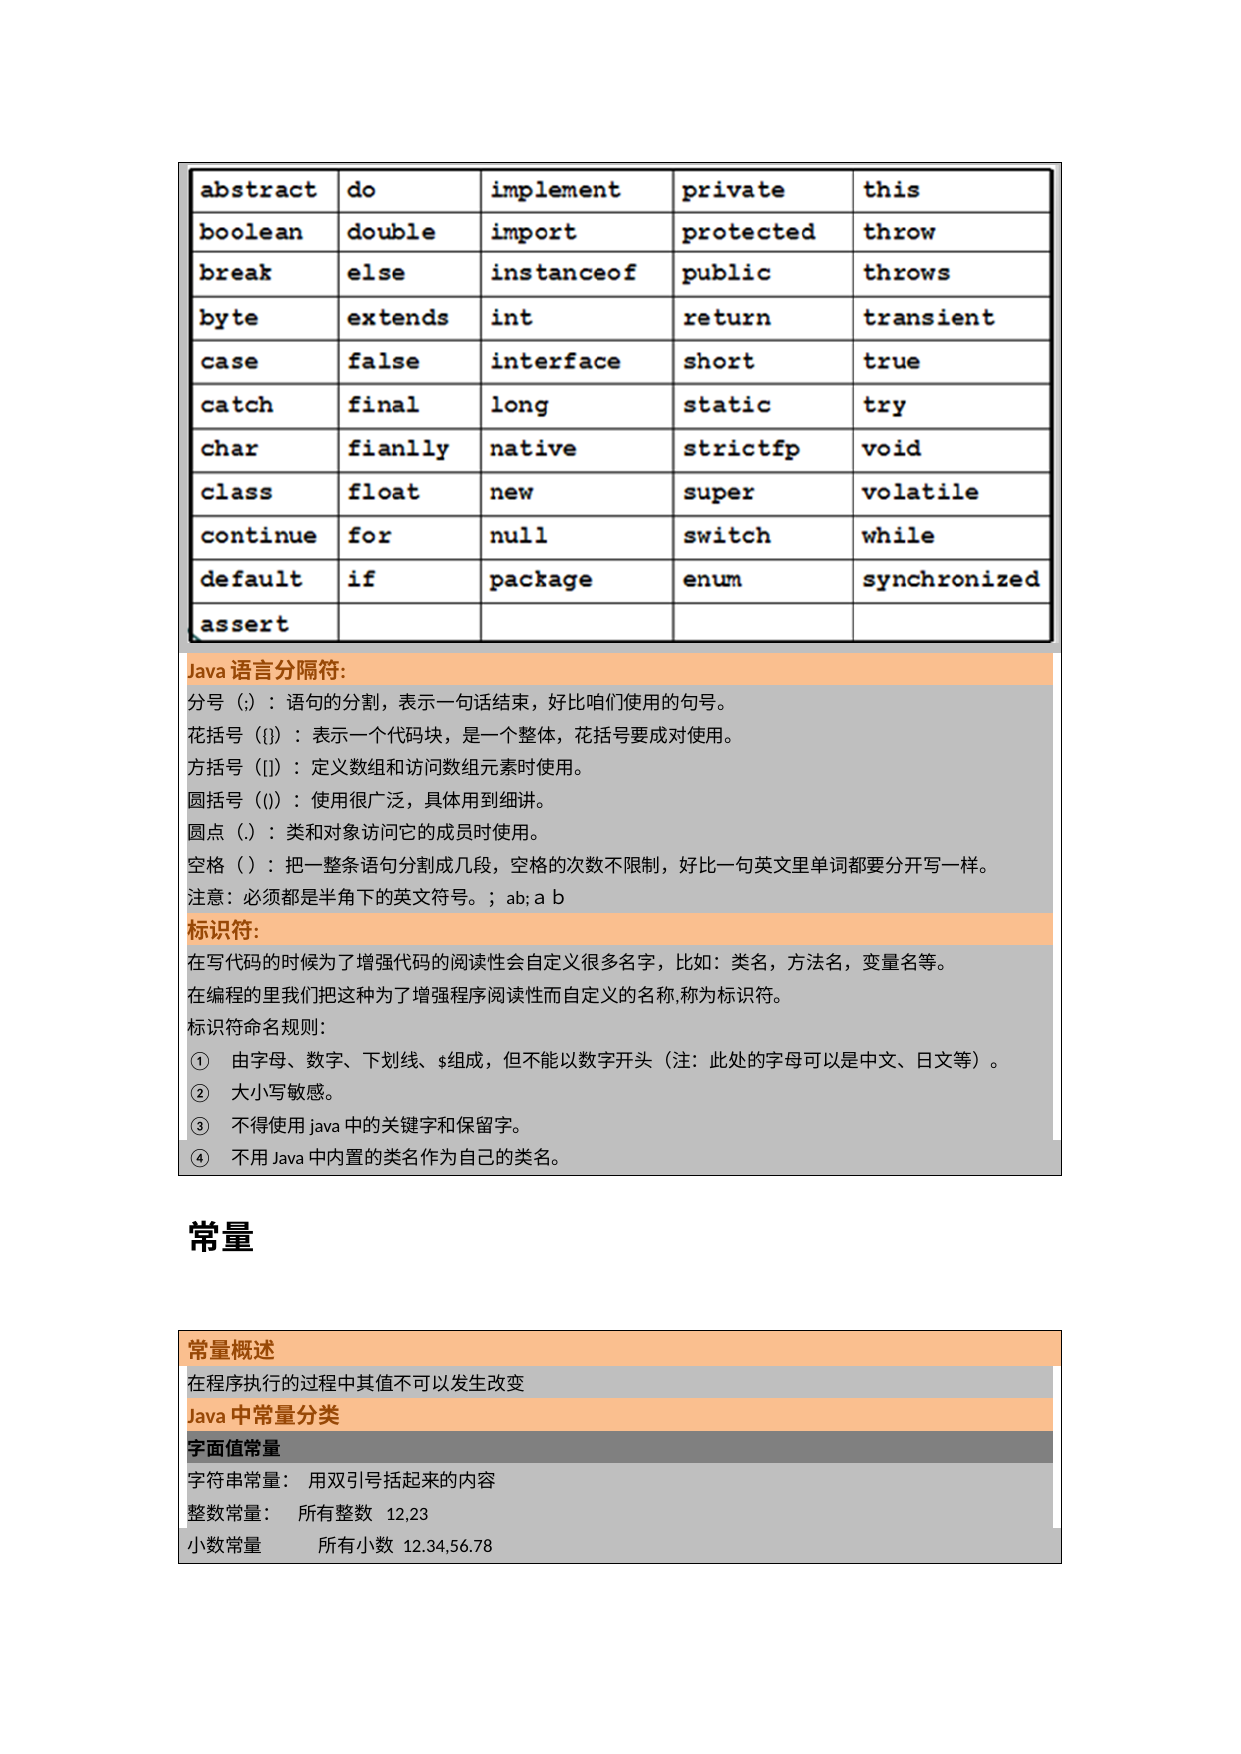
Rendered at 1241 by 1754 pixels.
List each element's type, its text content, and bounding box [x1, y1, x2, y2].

text 花括号（{}）：表示一个代码块，是一个整体，花括号要成对使用。 [187, 718, 1053, 750]
text 标识符命名规则： [187, 1010, 1053, 1043]
text Java中常量分类 [187, 1398, 1053, 1431]
text ④ 不用Java中内置的类名作为自己的类名。 [179, 1137, 1061, 1175]
text 常量概述 [179, 1331, 1061, 1366]
text 在编程的里我们把这种为了增强程序阅读性而自定义的名称,称为标识符。 [187, 978, 1053, 1010]
text ③ 不得使用java中的关键字和保留字。 [187, 1108, 1053, 1137]
text 圆点（.）：类和对象访问它的成员时使用。 [187, 815, 1053, 848]
text Java语言分隔符: [187, 653, 1053, 685]
text 方括号（[]）：定义数组和访问数组元素时使用。 [187, 750, 1053, 783]
text 标识符: [187, 913, 1053, 945]
subtitle 常量 [187, 1203, 1053, 1268]
text 在写代码的时候为了增强代码的阅读性会自定义很多名字，比如：类名，方法名，变量名等。 [187, 945, 1053, 978]
text 字符串常量： 用双引号括起来的内容 [187, 1463, 1053, 1496]
text ① 由字母、数字、下划线、$组成，但不能以数字开头（注：此处的字母可以是中文、日文等）。 [187, 1043, 1053, 1075]
text 分号（;）：语句的分割，表示一句话结束，好比咱们使用的句号。 [187, 685, 1053, 718]
text 注意：必须都是半角下的英文符号。；ab;ａｂ [187, 880, 1053, 913]
text 空格（ ）：把一整条语句分割成几段，空格的次数不限制，好比一句英文里单词都要分开写一样。 [187, 848, 1053, 880]
text 整数常量： 所有整数 12,23 [187, 1496, 1053, 1525]
text 小数常量 所有小数 12.34,56.78 [179, 1525, 1061, 1563]
picture [187, 165, 1059, 643]
text 圆括号（()）：使用很广泛，具体用到细讲。 [187, 783, 1053, 815]
text 在程序执行的过程中其值不可以发生改变 [187, 1366, 1053, 1398]
text ② 大小写敏感。 [187, 1075, 1053, 1108]
text 字面值常量 [187, 1431, 1053, 1463]
